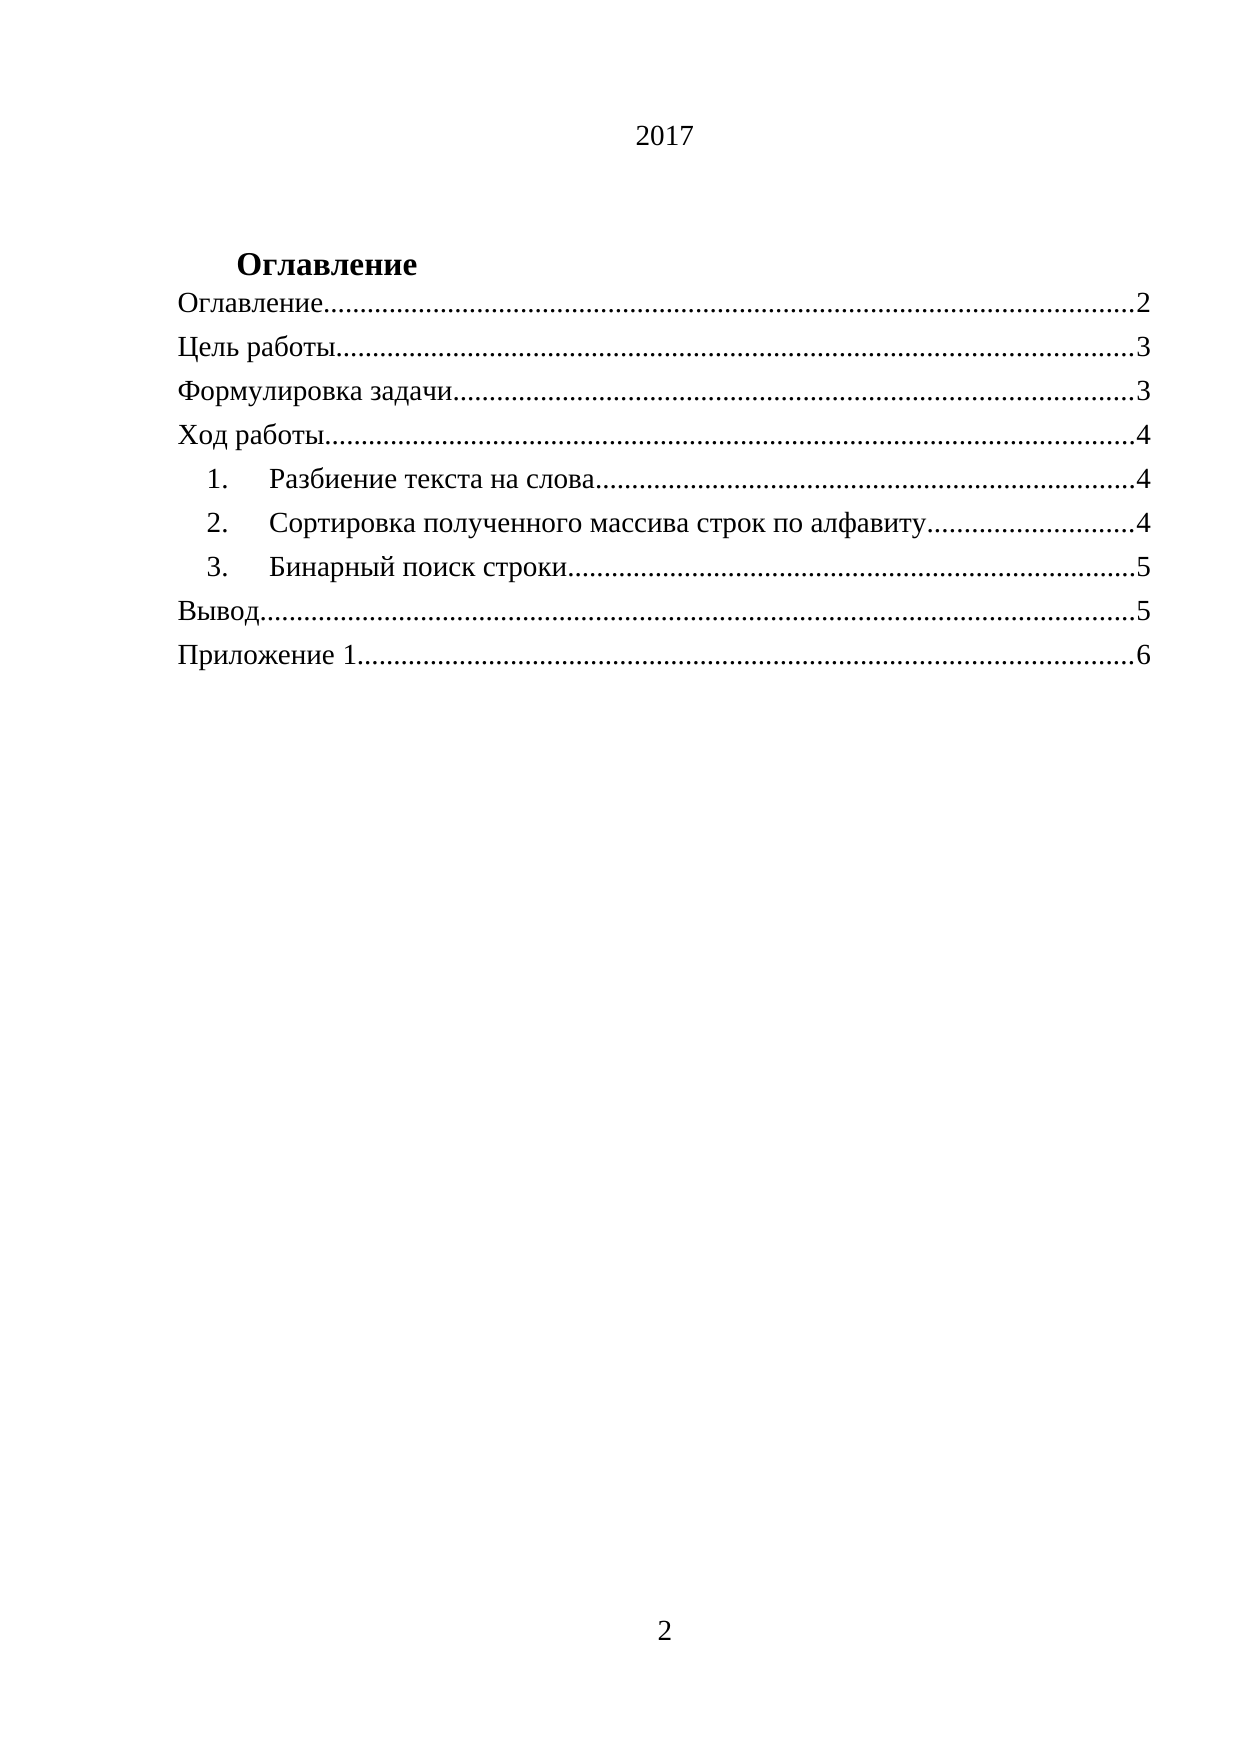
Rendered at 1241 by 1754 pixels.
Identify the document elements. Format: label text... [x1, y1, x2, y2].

text 2017 [177, 118, 1152, 202]
